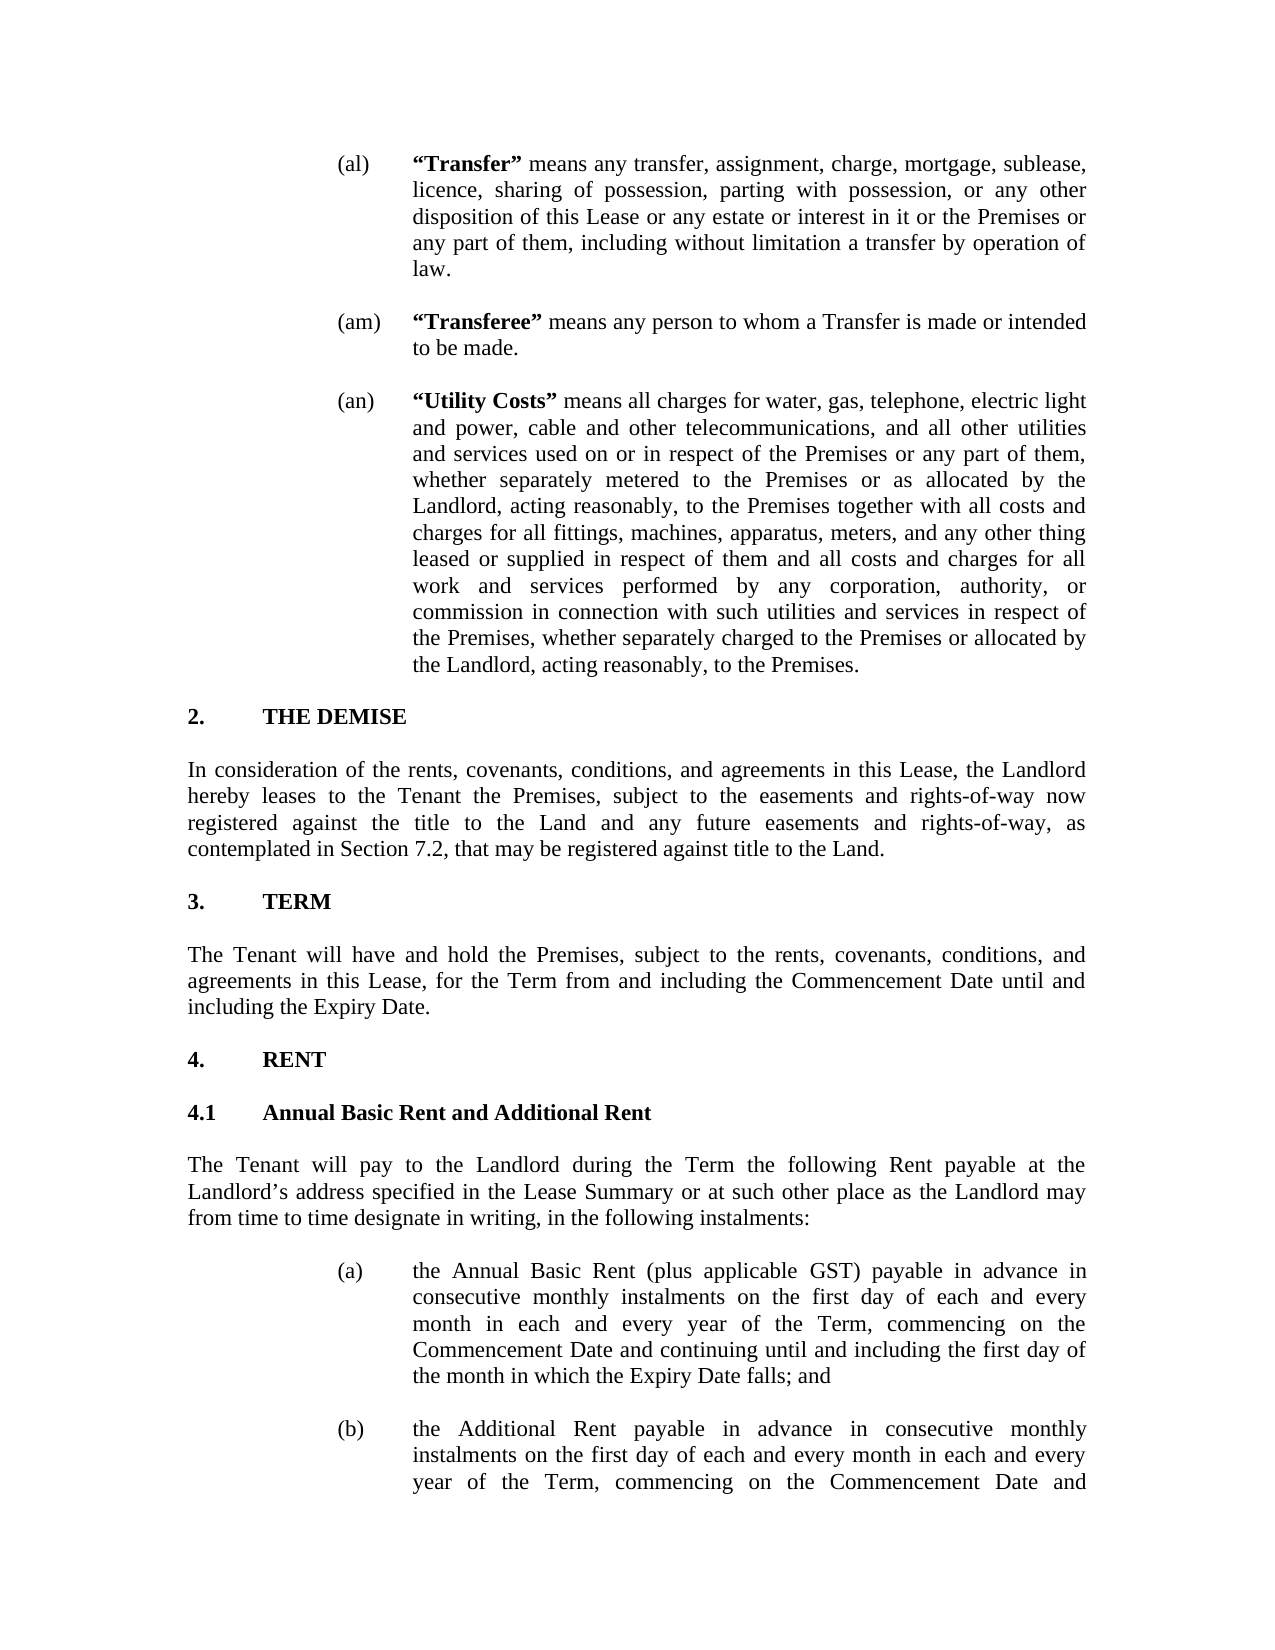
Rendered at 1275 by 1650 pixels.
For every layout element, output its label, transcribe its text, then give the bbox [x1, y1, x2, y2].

text 4. RENT [187, 1046, 1087, 1072]
text 4.1 Annual Basic Rent and Additional Rent [187, 1099, 1087, 1125]
text (al) “Transfer” means any transfer, assignment, charge, mortgage, sublease, licence, sharing of possession, parting with possession, or any other disposition of this Lease or any estate or interest in it or the Premises or any part of them, including without limitation a transfer by operation of law. [187, 150, 1087, 282]
text The Tenant will pay to the Landlord during the Term the following Rent payable at the Landlord’s address specified in the Lease Summary or at such other place as the Landlord may from time to time designate in writing, in the following instalments: [187, 1151, 1087, 1231]
text In consideration of the rents, covenants, conditions, and agreements in this Lease, the Landlord hereby leases to the Tenant the Premises, subject to the easements and rights-of-way now registered against the title to the Land and any future easements and rights-of-way, as contemplated in Section 7.2, that may be registered against title to the Land. [187, 756, 1087, 862]
text (an) “Utility Costs” means all charges for water, gas, telephone, electric light and power, cable and other telecommunications, and all other utilities and services used on or in respect of the Premises or any part of them, whether separately metered to the Premises or as allocated by the Landlord, acting reasonably, to the Premises together with all costs and charges for all fittings, machines, apparatus, meters, and any other thing leased or supplied in respect of them and all costs and charges for all work and services performed by any corporation, authority, or commission in connection with such utilities and services in respect of the Premises, whether separately charged to the Premises or allocated by the Landlord, acting reasonably, to the Premises. [187, 387, 1087, 677]
text The Tenant will have and hold the Premises, subject to the rents, covenants, conditions, and agreements in this Lease, for the Term from and including the Commencement Date until and including the Expiry Date. [187, 941, 1087, 1020]
text 3. TERM [187, 888, 1087, 914]
text (am) “Transferee” means any person to whom a Transfer is made or intended to be made. [187, 308, 1087, 361]
text (a) the Annual Basic Rent (plus applicable gst) payable in advance in consecutive monthly instalments on the first day of each and every month in each and every year of the Term, commencing on the Commencement Date and continuing until and including the first day of the month in which the Expiry Date falls; and [187, 1257, 1087, 1389]
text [262, 1415, 1087, 1494]
text 2. THE DEMISE [187, 703, 1087, 730]
